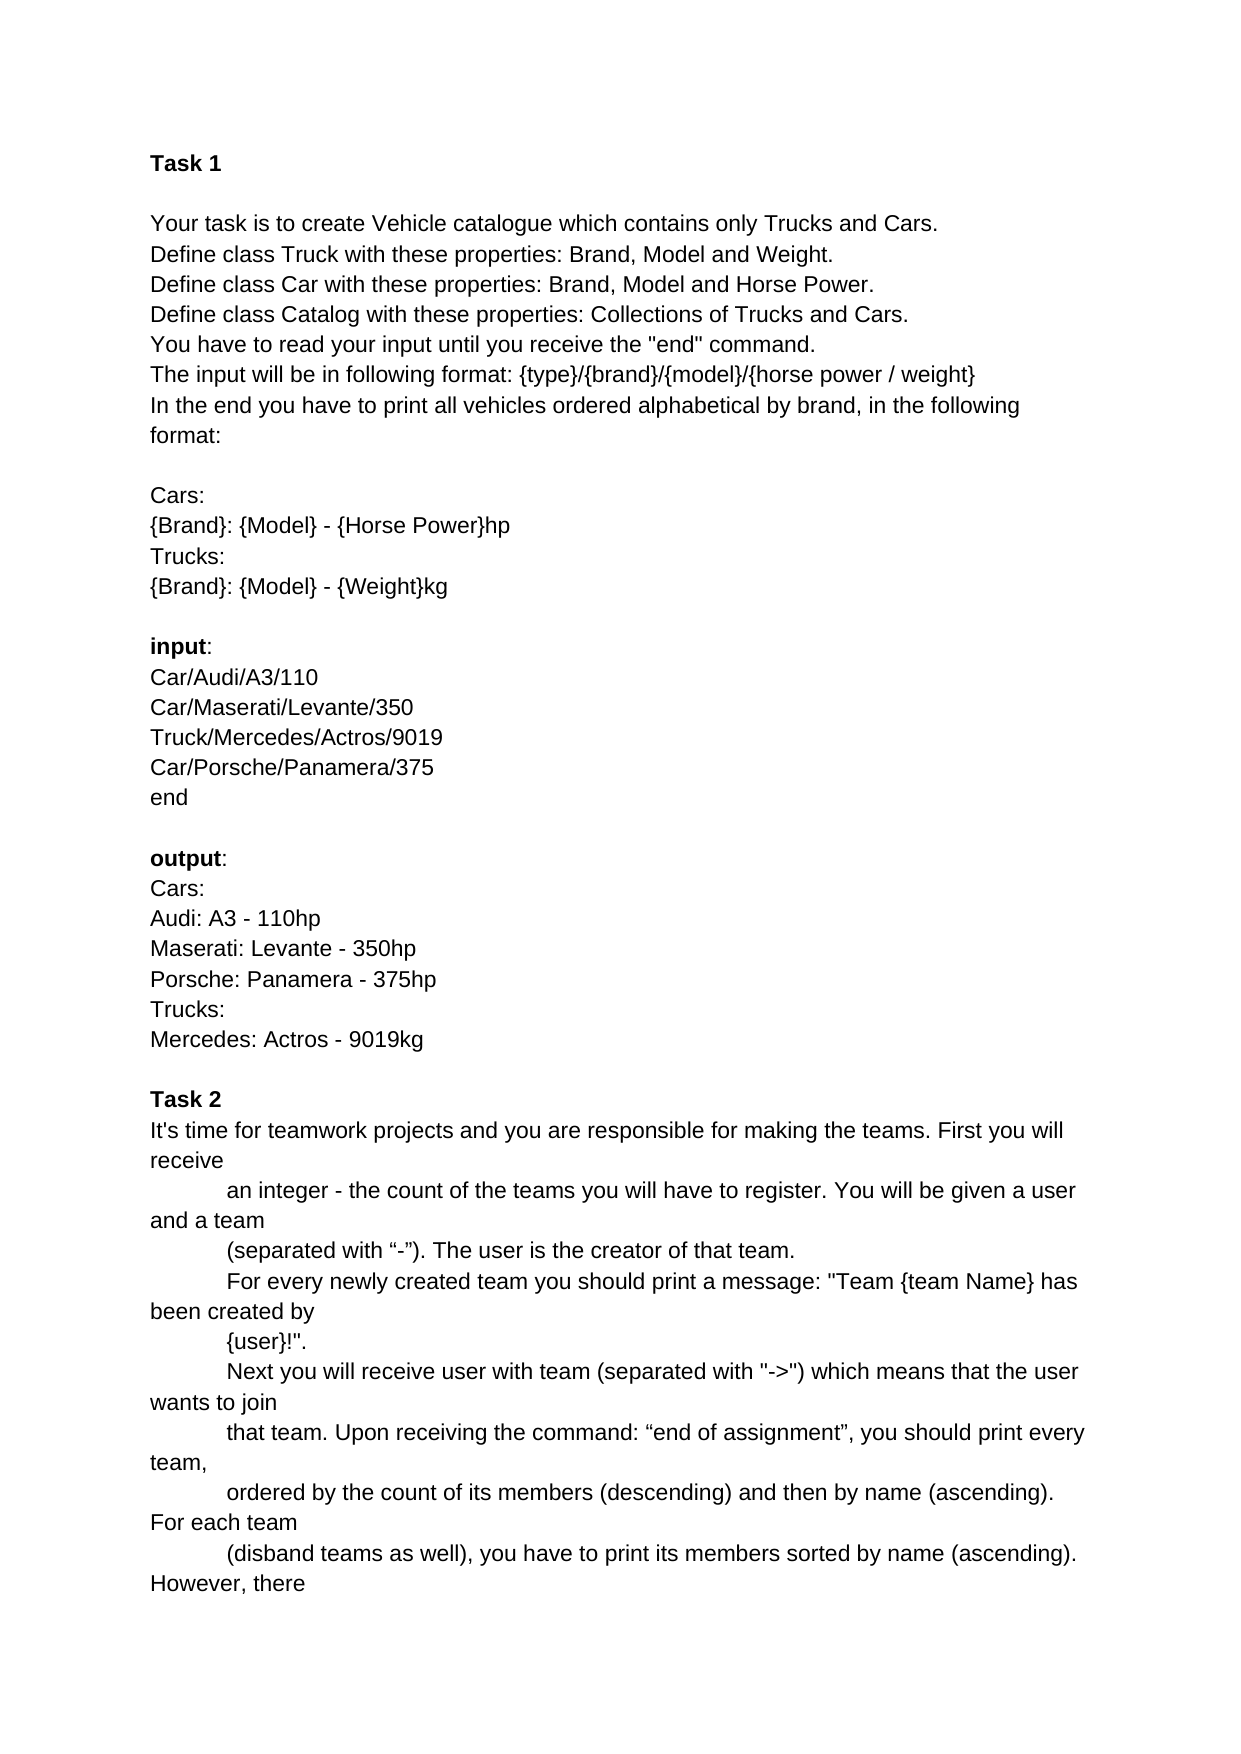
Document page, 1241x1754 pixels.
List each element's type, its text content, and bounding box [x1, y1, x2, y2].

text Task 1 [150, 150, 1090, 176]
text You have to read your input until you receive the "end" command. [150, 331, 1090, 358]
text (disband teams as well), you have to print its members sorted by name (ascending). However, there [150, 1539, 1090, 1596]
text {Brand}: {Model} - {Weight}kg [150, 573, 1090, 599]
text {user}!". [150, 1328, 1090, 1354]
text {Brand}: {Model} - {Horse Power}hp [150, 512, 1090, 539]
text Next you will receive user with team (separated with "->") which means that the user wants to join [150, 1358, 1090, 1415]
text Truck/Mercedes/Actros/9019 [150, 724, 1090, 750]
text Maserati: Levante - 350hp [150, 935, 1090, 962]
text Cars: [150, 482, 1090, 509]
text Car/Audi/A3/110 [150, 663, 1090, 690]
text Your task is to create Vehicle catalogue which contains only Trucks and Cars. [150, 210, 1090, 237]
text Define class Catalog with these properties: Collections of Trucks and Cars. [150, 301, 1090, 327]
text Task 2 [150, 1086, 1090, 1113]
text It's time for teamwork projects and you are responsible for making the teams. First you will receive [150, 1117, 1090, 1173]
text Mercedes: Actros - 9019kg [150, 1026, 1090, 1052]
text ordered by the count of its members (descending) and then by name (ascending). For each team [150, 1479, 1090, 1536]
text that team. Upon receiving the command: “end of assignment”, you should print every team, [150, 1419, 1090, 1475]
text Trucks: [150, 543, 1090, 569]
text Define class Truck with these properties: Brand, Model and Weight. [150, 241, 1090, 267]
text (separated with “-”). The user is the creator of that team. [150, 1237, 1090, 1264]
text Car/Porsche/Panamera/375 [150, 754, 1090, 781]
text input: [150, 633, 1090, 660]
text Trucks: [150, 996, 1090, 1022]
text Define class Car with these properties: Brand, Model and Horse Power. [150, 271, 1090, 297]
text Porsche: Panamera - 375hp [150, 966, 1090, 992]
text output: [150, 845, 1090, 871]
text Cars: [150, 875, 1090, 901]
text The input will be in following format: {type}/{brand}/{model}/{horse power / weight} [150, 361, 1090, 388]
text Car/Maserati/Levante/350 [150, 694, 1090, 720]
text end [150, 784, 1090, 811]
text For every newly created team you should print a message: "Team {team Name} has been created by [150, 1268, 1090, 1324]
text Audi: A3 - 110hp [150, 905, 1090, 932]
text an integer - the count of the teams you will have to register. You will be given a user and a team [150, 1177, 1090, 1234]
text In the end you have to print all vehicles ordered alphabetical by brand, in the following format: [150, 392, 1090, 448]
